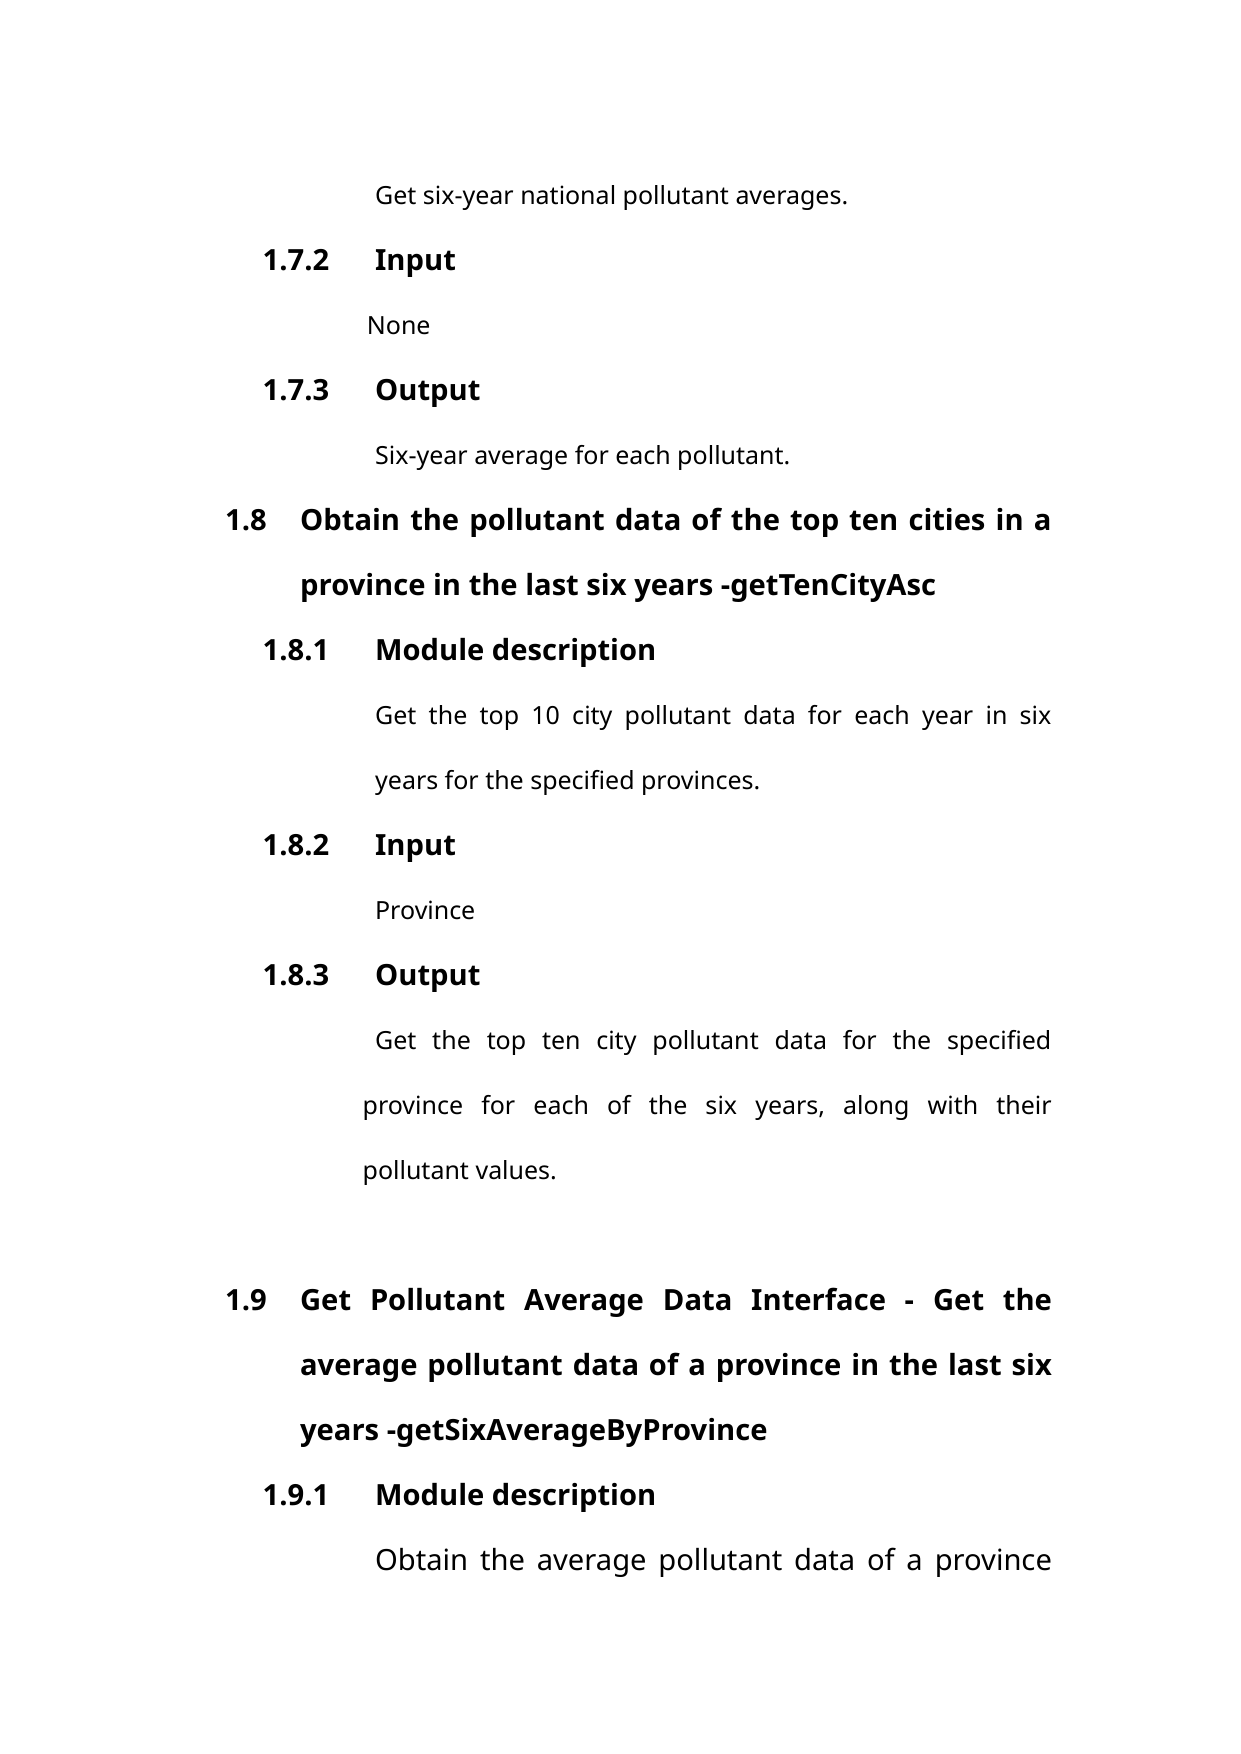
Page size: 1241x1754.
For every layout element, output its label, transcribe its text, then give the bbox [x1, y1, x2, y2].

list Output [262, 357, 1053, 422]
list Get the top ten city pollutant data for the specified province for each of the six years, along with their pollutant values. [362, 1007, 1053, 1202]
list Province [375, 877, 1053, 942]
list Six-year average for each pollutant. [375, 422, 1053, 487]
list Input [262, 227, 1053, 292]
list Get Pollutant Average Data Interface - Get the average pollutant data of a province in the last six years -getSixAverageByProvince [225, 1267, 1053, 1462]
list Module description [262, 617, 1053, 682]
list Get the top 10 city pollutant data for each year in six years for the specified provinces. [375, 682, 1053, 812]
list Input [262, 812, 1053, 877]
list Obtain the pollutant data of the top ten cities in a province in the last six years -getTenCityAsc [225, 487, 1053, 617]
list Get six-year national pollutant averages. [375, 162, 1053, 227]
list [262, 1462, 1053, 1592]
list Output [262, 942, 1053, 1007]
list None [317, 292, 1053, 357]
